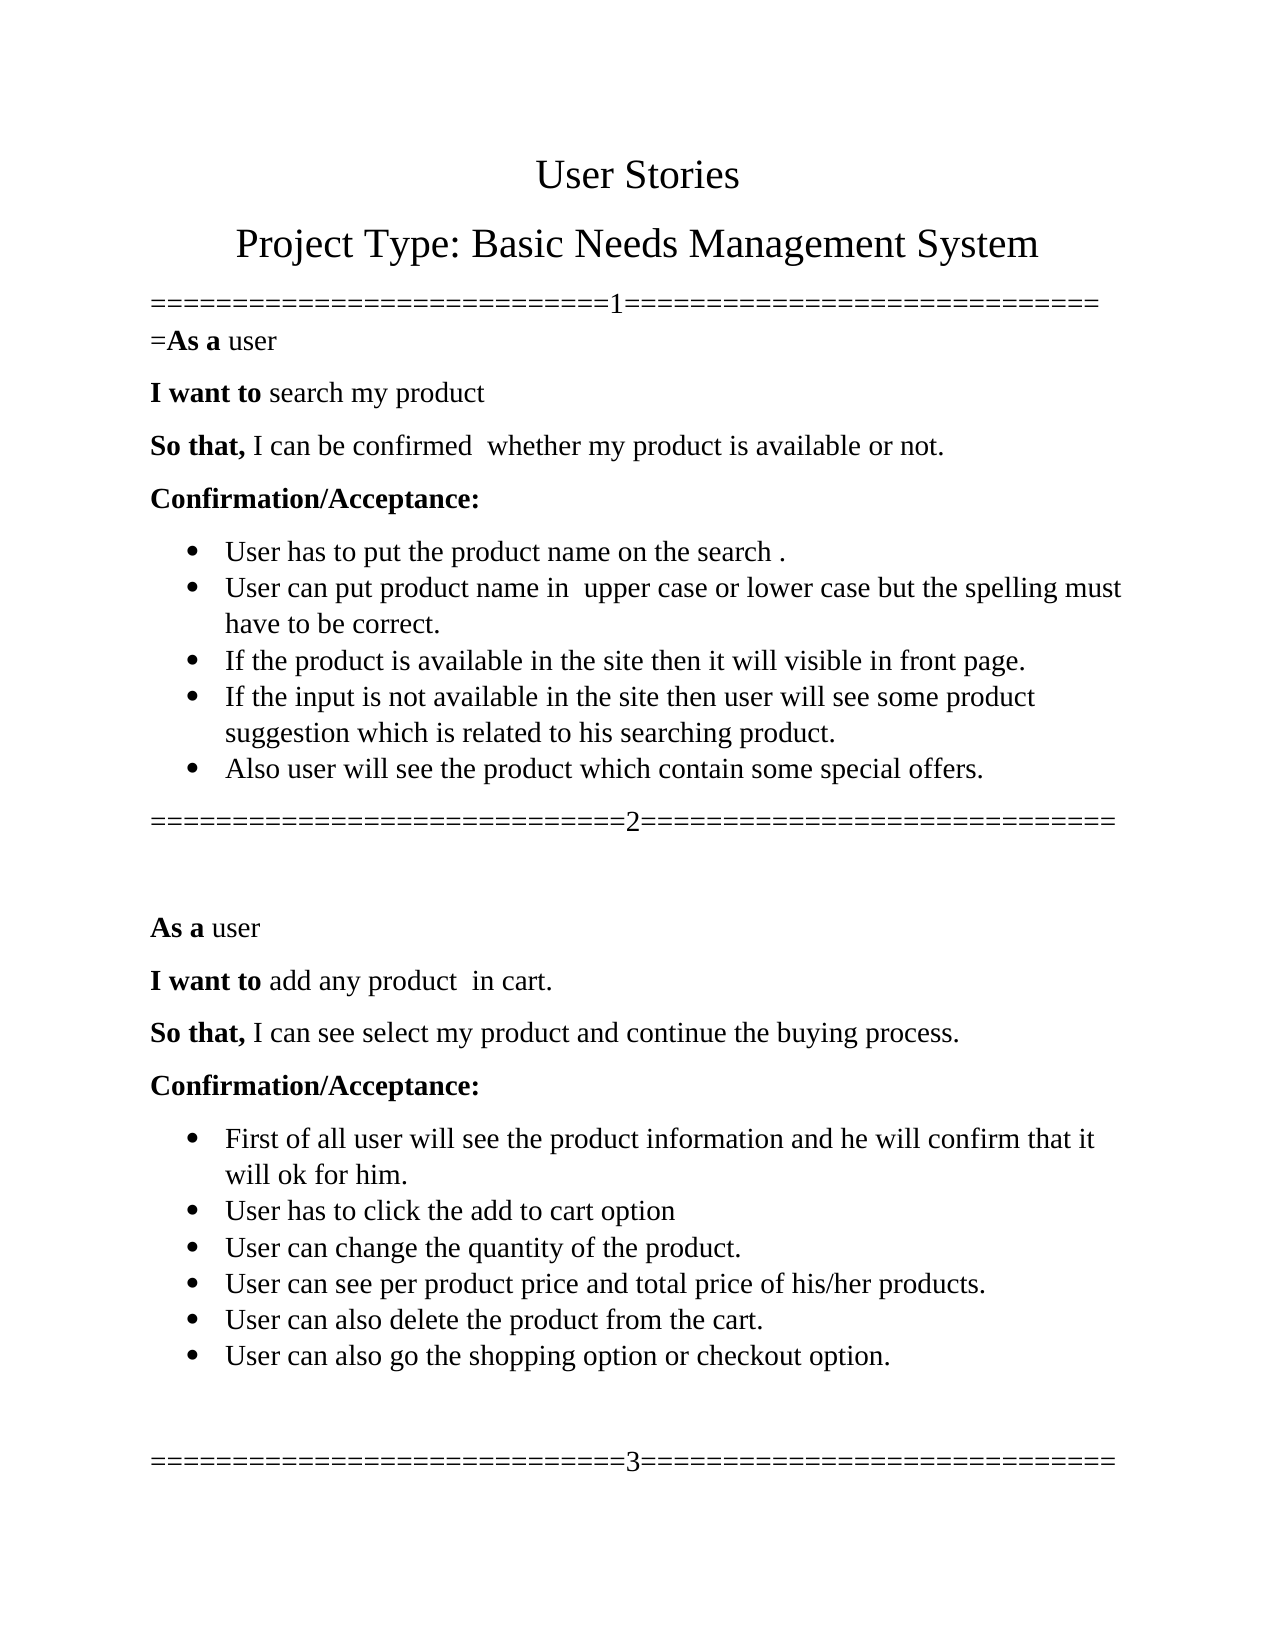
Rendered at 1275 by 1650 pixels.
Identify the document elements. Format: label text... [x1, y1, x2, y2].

text So that, I can be confirmed whether my product is available or not. [150, 428, 1125, 462]
text So that, I can see select my product and continue the buying process. [150, 1016, 1125, 1049]
list User can also go the shopping option or checkout option. [187, 1338, 1125, 1372]
list User can also delete the product from the cart. [187, 1302, 1125, 1336]
text ============================1==============================As a user [150, 287, 1125, 356]
list User can see per product price and total price of his/her products. [187, 1266, 1125, 1300]
text Confirmation/Acceptance: [150, 1068, 1125, 1102]
text I want to search my product [150, 376, 1125, 409]
list User can change the quantity of the product. [187, 1230, 1125, 1263]
list User can put product name in upper case or lower case but the spelling must have to be correct. [187, 570, 1125, 640]
list Also user will see the product which contain some special offers. [187, 751, 1125, 785]
text Project Type: Basic Needs Management System [150, 218, 1125, 266]
list First of all user will see the product information and he will confirm that it will ok for him. [187, 1121, 1125, 1191]
list User has to click the add to cart option [187, 1193, 1125, 1227]
text =============================3============================= [150, 1444, 1125, 1478]
text I want to add any product in cart. [150, 963, 1125, 996]
list User has to put the product name on the search . [187, 534, 1125, 568]
text As a user [150, 910, 1125, 943]
text Confirmation/Acceptance: [150, 481, 1125, 515]
text =============================2============================= [150, 804, 1125, 838]
list If the input is not available in the site then user will see some product suggestion which is related to his searching product. [187, 679, 1125, 749]
list If the product is available in the site then it will visible in front page. [187, 643, 1125, 676]
text User Stories [150, 150, 1125, 198]
